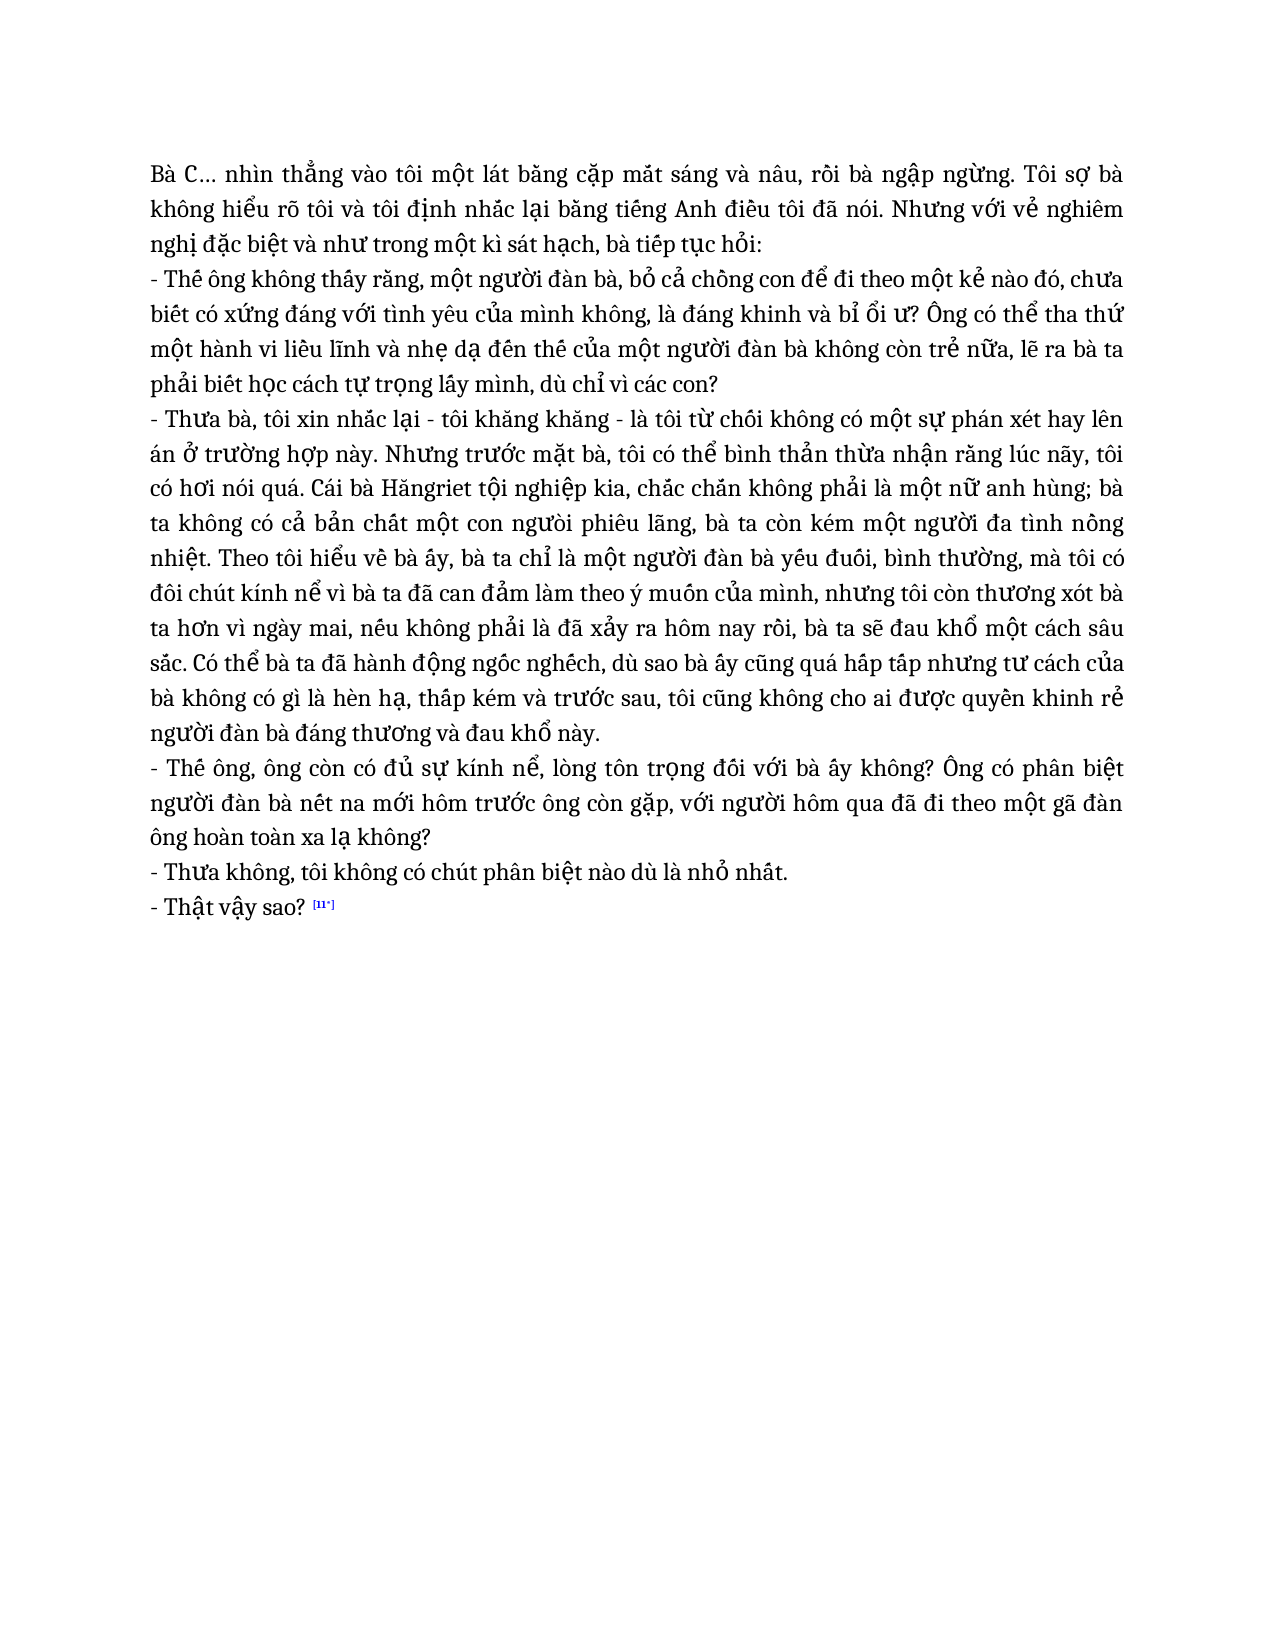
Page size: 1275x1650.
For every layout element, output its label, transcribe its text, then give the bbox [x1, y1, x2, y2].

text Bà C… nhìn thẳng vào tôi một lát bằng cặp mắt sáng và nâu, rồi bà ngập ngừng. Tôi sợ bà không hiểu rõ tôi và tôi định nhắc lại bằng tiếng Anh điều tôi đã nói. Nhưng với vẻ nghiêm nghị đặc biệt và như trong một kì sát hạch, bà tiếp tục hỏi: [150, 150, 1125, 259]
text - Thưa không, tôi không có chút phân biệt nào dù là nhỏ nhất. [150, 852, 1125, 887]
text - Thế ông không thấy rằng, một người đàn bà, bỏ cả chồng con để đi theo một kẻ nào đó, chưa biết có xứng đáng với tình yêu của mình không, là đáng khinh và bỉ ổi ư? Ông có thể tha thứ một hành vi liều lĩnh và nhẹ dạ đến thế của một người đàn bà không còn trẻ nữa, lẽ ra bà ta phải biết học cách tự trọng lấy mình, dù chỉ vì các con? [150, 259, 1125, 398]
text - Thế ông, ông còn có đủ sự kính nể, lòng tôn trọng đối với bà ấy không? Ông có phân biệt người đàn bà nết na mới hôm trước ông còn gặp, với người hôm qua đã đi theo một gã đàn ông hoàn toàn xa lạ không? [150, 747, 1125, 852]
text - Thật vậy sao? [11*] [150, 887, 1125, 922]
text - Thưa bà, tôi xin nhắc lại - tôi khăng khăng - là tôi từ chối không có một sự phán xét hay lên án ở trường hợp này. Nhưng trước mặt bà, tôi có thể bình thản thừa nhận rằng lúc nãy, tôi có hơi nói quá. Cái bà Hăngriet tội nghiệp kia, chắc chắn không phải là một nữ anh hùng; bà ta không có cả bản chất một con ngưòi phiêu lãng, bà ta còn kém một người đa tình nồng nhiệt. Theo tôi hiểu về bà ấy, bà ta chỉ là một người đàn bà yếu đuối, bình thường, mà tôi có đôi chút kính nể vì bà ta đã can đảm làm theo ý muốn của mình, nhưng tôi còn thương xót bà ta hơn vì ngày mai, nếu không phải là đã xảy ra hôm nay rồi, bà ta sẽ đau khổ một cách sâu sắc. Có thể bà ta đã hành động ngốc nghếch, dù sao bà ấy cũng quá hấp tấp nhưng tư cách của bà không có gì là hèn hạ, thấp kém và trước sau, tôi cũng không cho ai được quyền khinh rẻ người đàn bà đáng thương và đau khổ này. [150, 398, 1125, 747]
